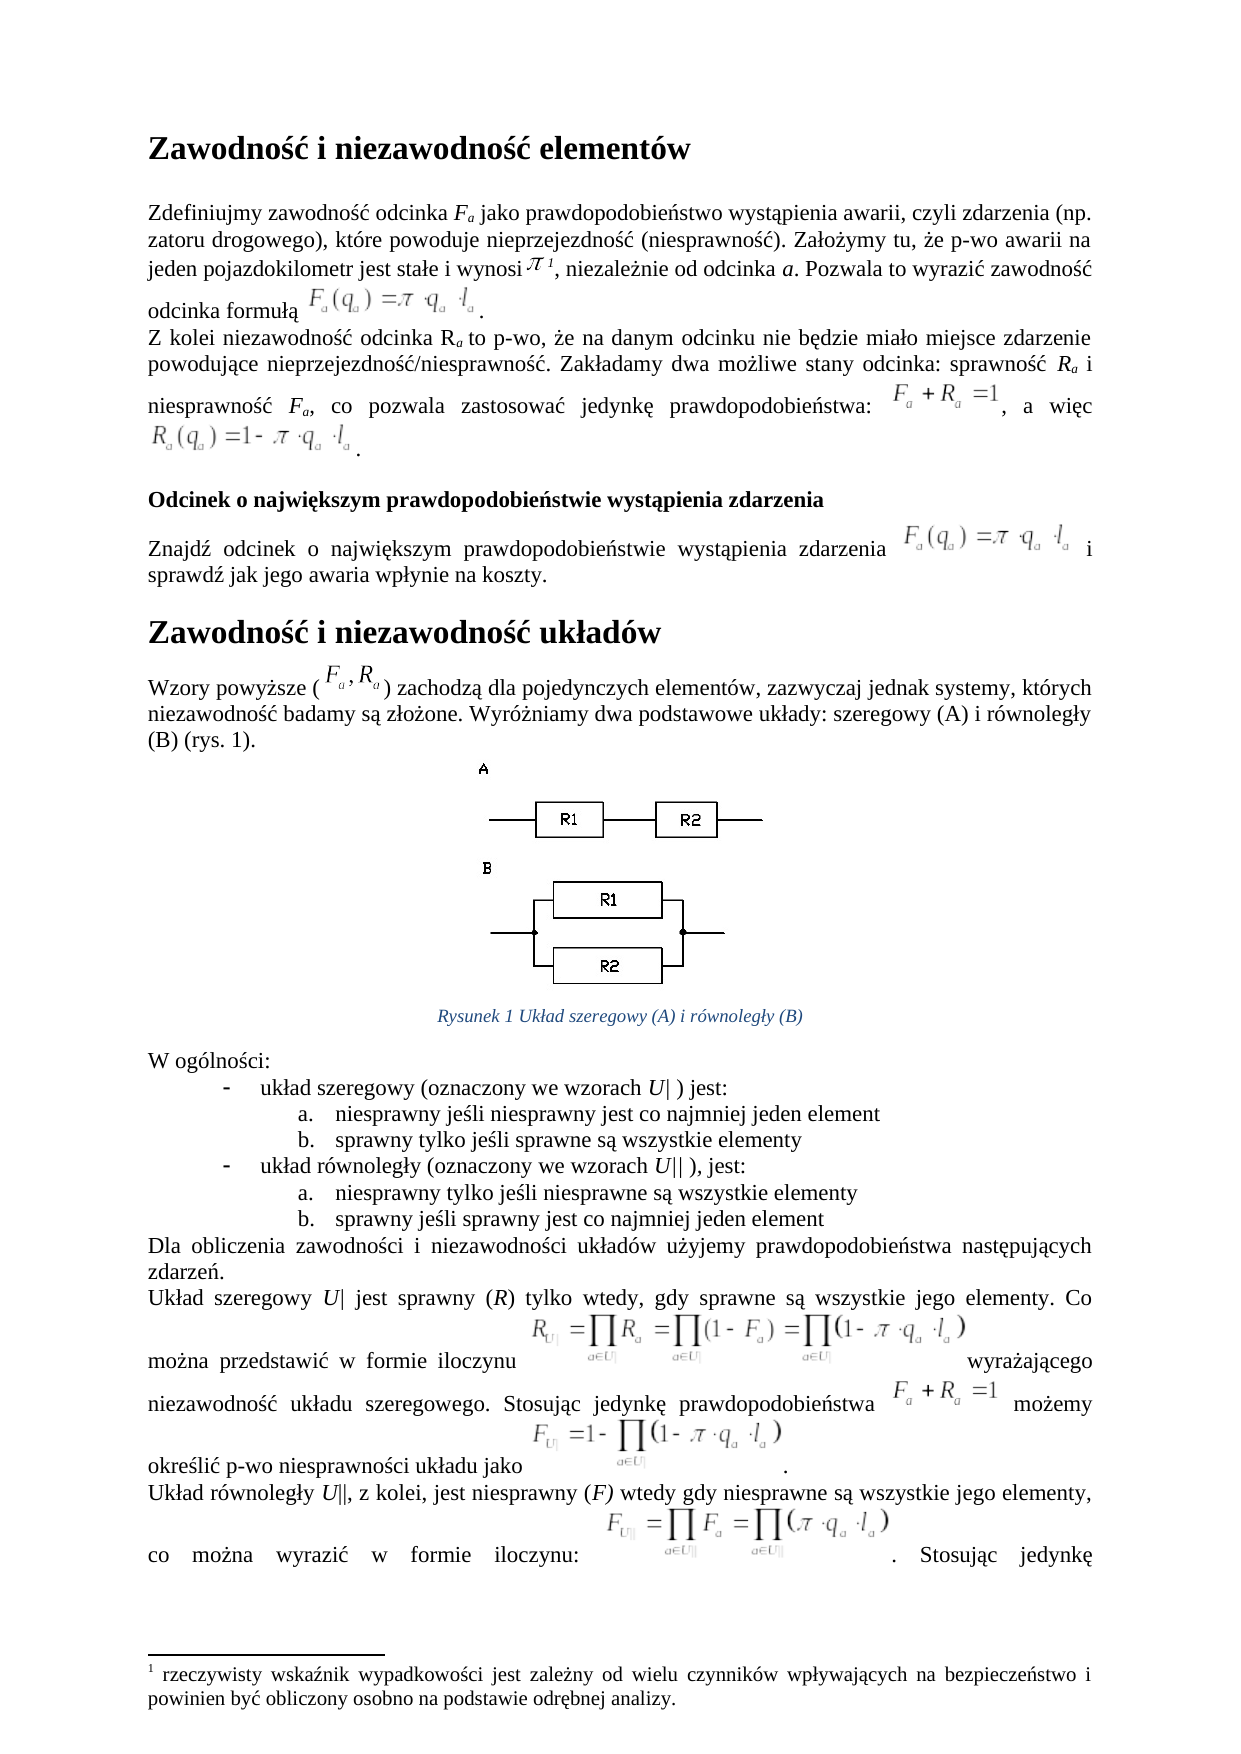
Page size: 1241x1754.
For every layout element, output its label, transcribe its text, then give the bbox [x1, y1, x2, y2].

list układ szeregowy (oznaczony we wzorach U| ) jest: [223, 1073, 1093, 1100]
subtitle Zawodność i niezawodność elementów [148, 128, 1093, 167]
text W ogólności: [148, 1047, 1093, 1073]
picture [462, 752, 778, 1005]
text Znajdź odcinek o największym prawdopodobieństwie wystąpienia zdarzenia i sprawdź jak jego awaria wpłynie na koszty. [148, 519, 1093, 588]
list układ równoległy (oznaczony we wzorach U|| ), jest: [223, 1153, 1093, 1179]
text Dla obliczenia zawodności i niezawodności układów użyjemy prawdopodobieństwa następujących zdarzeń. [148, 1232, 1093, 1284]
list sprawny jeśli sprawny jest co najmniej jeden element [298, 1205, 1093, 1232]
subtitle Zawodność i niezawodność układów [148, 613, 1093, 651]
text Zdefiniujmy zawodność odcinka Fa jako prawdopodobieństwo wystąpienia awarii, czyli zdarzenia (np. zatoru drogowego), które powoduje nieprzejezdność (niesprawność). Założymy tu, że p-wo awarii na jeden pojazdokilometr jest stałe i wynosi, niezależnie od odcinka a. Pozwala to wyrazić zawodność odcinka formułą . [148, 199, 1093, 324]
text Rysunek 1 Układ szeregowy (A) i równoległy (B) [148, 1005, 1093, 1026]
list sprawny tylko jeśli sprawne są wszystkie elementy [298, 1126, 1093, 1153]
list niesprawny jeśli niesprawny jest co najmniej jeden element [298, 1100, 1093, 1126]
text Z kolei niezawodność odcinka Ra to p-wo, że na danym odcinku nie będzie miało miejsce zdarzenie powodujące nieprzejezdność/niesprawność. Zakładamy dwa możliwe stany odcinka: sprawność Ra i niesprawność Fa, co pozwala zastosować jedynkę prawdopodobieństwa: , a więc . [148, 324, 1093, 461]
text Wzory powyższe () zachodzą dla pojedynczych elementów, zazwyczaj jednak systemy, których niezawodność badamy są złożone. Wyróżniamy dwa podstawowe układy: szeregowy (A) i równoległy (B) (rys. 1). [148, 657, 1093, 753]
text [148, 1479, 1093, 1568]
text Układ szeregowy U| jest sprawny (R) tylko wtedy, gdy sprawne są wszystkie jego elementy. Co można przedstawić w formie iloczynu wyrażającego niezawodność układu szeregowego. Stosując jedynkę prawdopodobieństwa możemy określić p-wo niesprawności układu jako . [148, 1284, 1093, 1479]
subtitle Odcinek o największym prawdopodobieństwie wystąpienia zdarzenia [148, 486, 1093, 513]
list niesprawny tylko jeśli niesprawne są wszystkie elementy [298, 1179, 1093, 1205]
